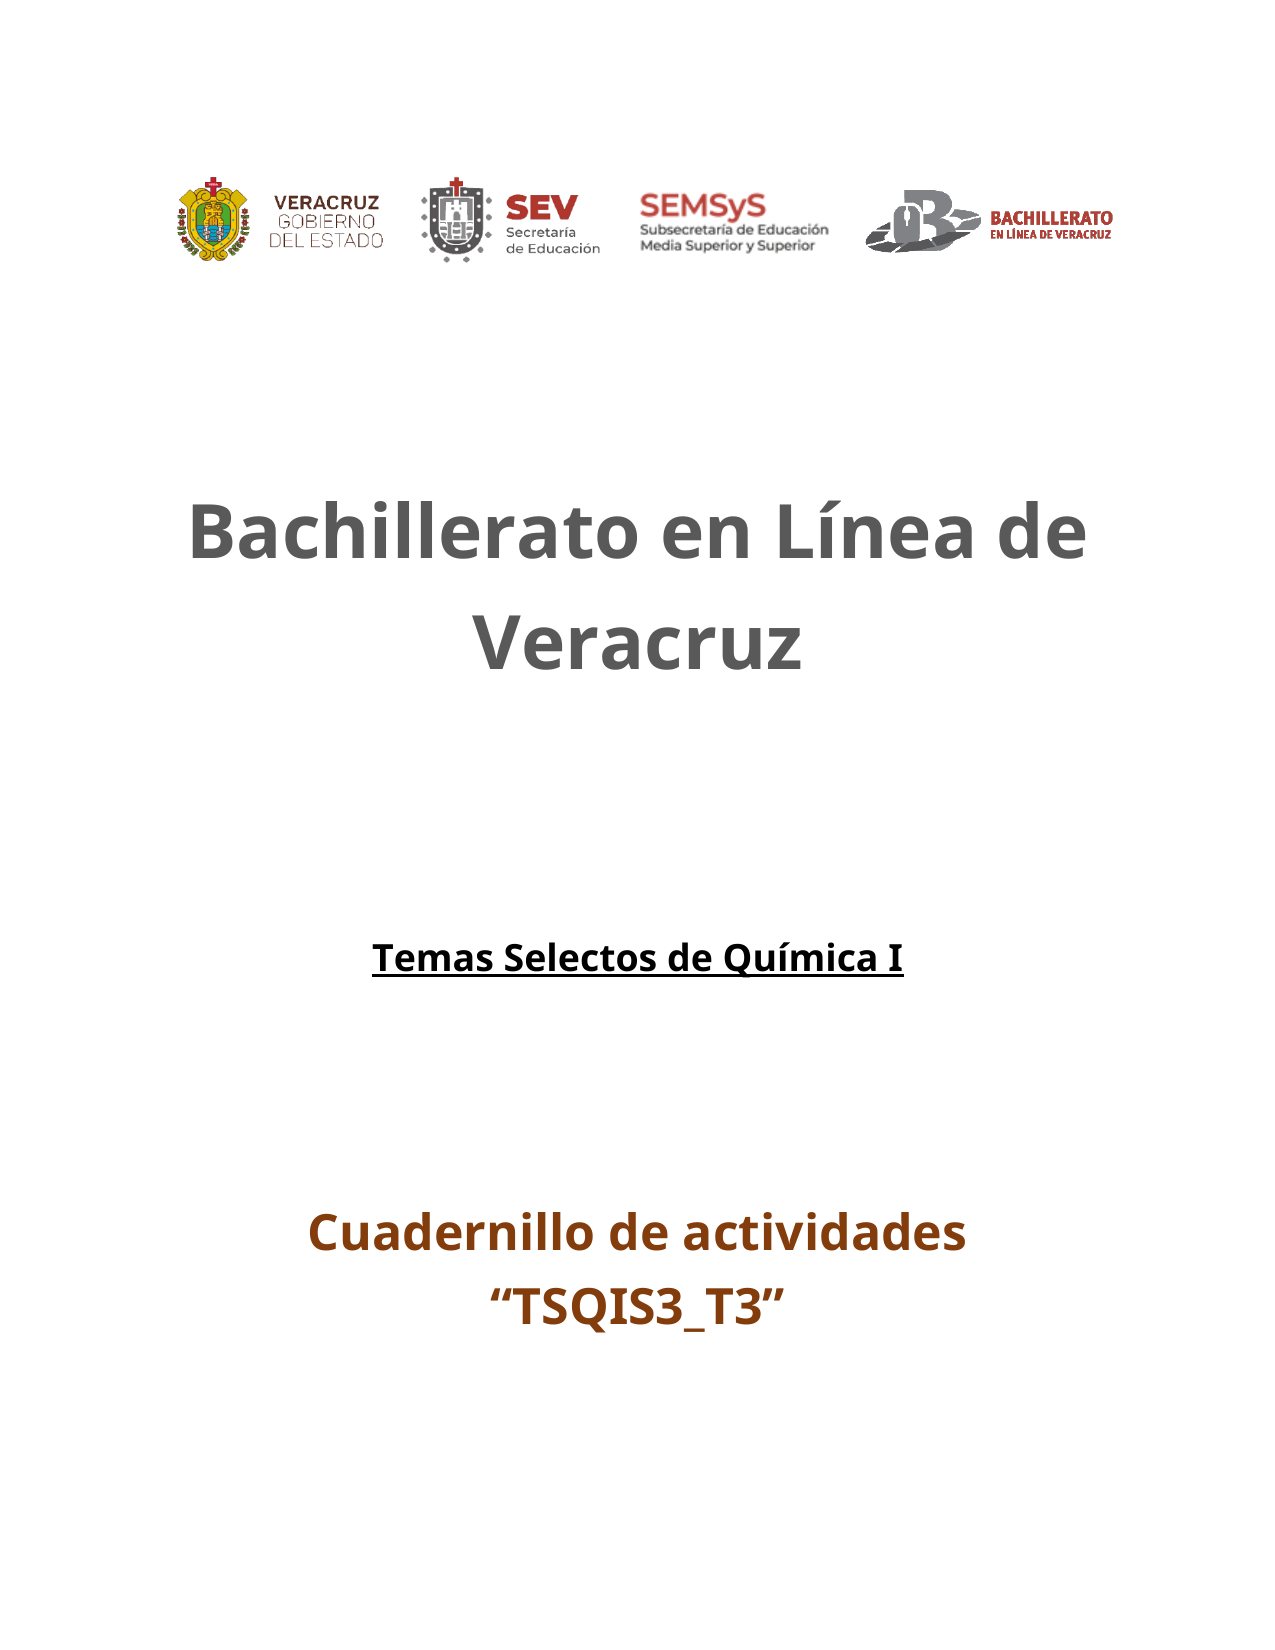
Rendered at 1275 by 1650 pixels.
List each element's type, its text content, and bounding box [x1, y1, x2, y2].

text Temas Selectos de Química I [177, 931, 1098, 982]
picture [156, 141, 1119, 306]
text Cuadernillo de actividades “TSQIS3_T3” [177, 1197, 1098, 1339]
text Bachillerato en Línea de Veracruz [177, 479, 1098, 691]
